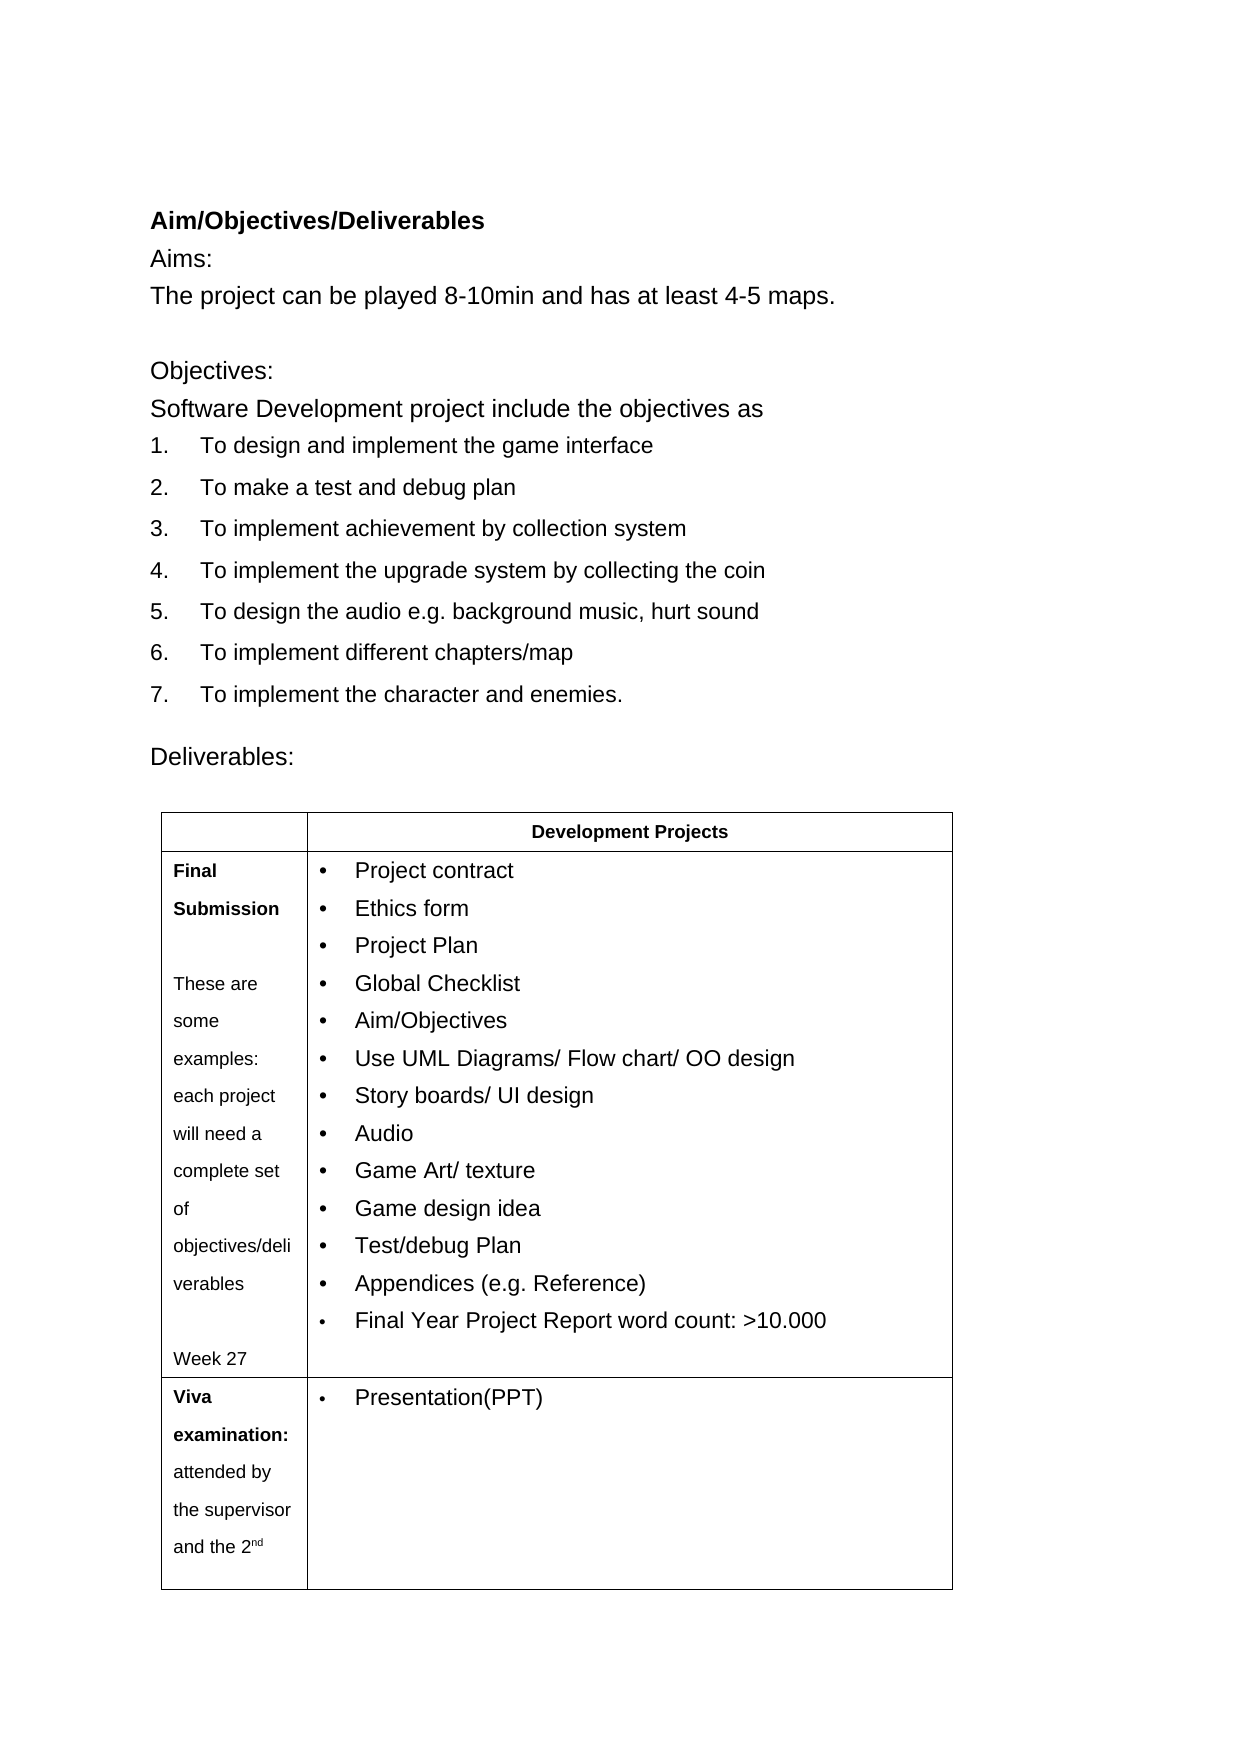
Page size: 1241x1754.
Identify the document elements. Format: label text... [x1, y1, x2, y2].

text Deliverables: [150, 737, 1090, 775]
table_cell Presentation(PPT) [308, 1378, 952, 1588]
table_cell Final Submission These are some examples: each project will need a complete set of objectives/deliverables Week 27 [162, 852, 307, 1377]
table_header [162, 813, 307, 851]
text Software Development project include the objectives as [150, 389, 1090, 427]
table_header Development Projects [308, 813, 952, 851]
list To implement the upgrade system by collecting the coin [150, 551, 1090, 588]
table_cell Project contract Ethics form Project Plan Global Checklist Aim/Objectives Use UML Diagrams/ Flow chart/ OO design Story boards/ UI design Audio Game Art/ texture Game design idea Test/debug Plan Appendices (e.g. Reference) Final Year Project Report word count: >10.000 [308, 852, 952, 1377]
list To design the audio e.g. background music, hurt sound [150, 592, 1090, 630]
list To implement different chapters/map [150, 634, 1090, 671]
list To design and implement the game interface [150, 427, 1090, 464]
list To make a test and debug plan [150, 468, 1090, 506]
text Objectives: [150, 352, 1090, 389]
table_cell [162, 1378, 307, 1588]
list To implement the character and enemies. [150, 675, 1090, 713]
text Aim/Objectives/Deliverables [150, 202, 1090, 239]
list To implement achievement by collection system [150, 510, 1090, 547]
text Aims: [150, 239, 1090, 277]
text The project can be played 8-10min and has at least 4-5 maps. [150, 277, 1090, 314]
